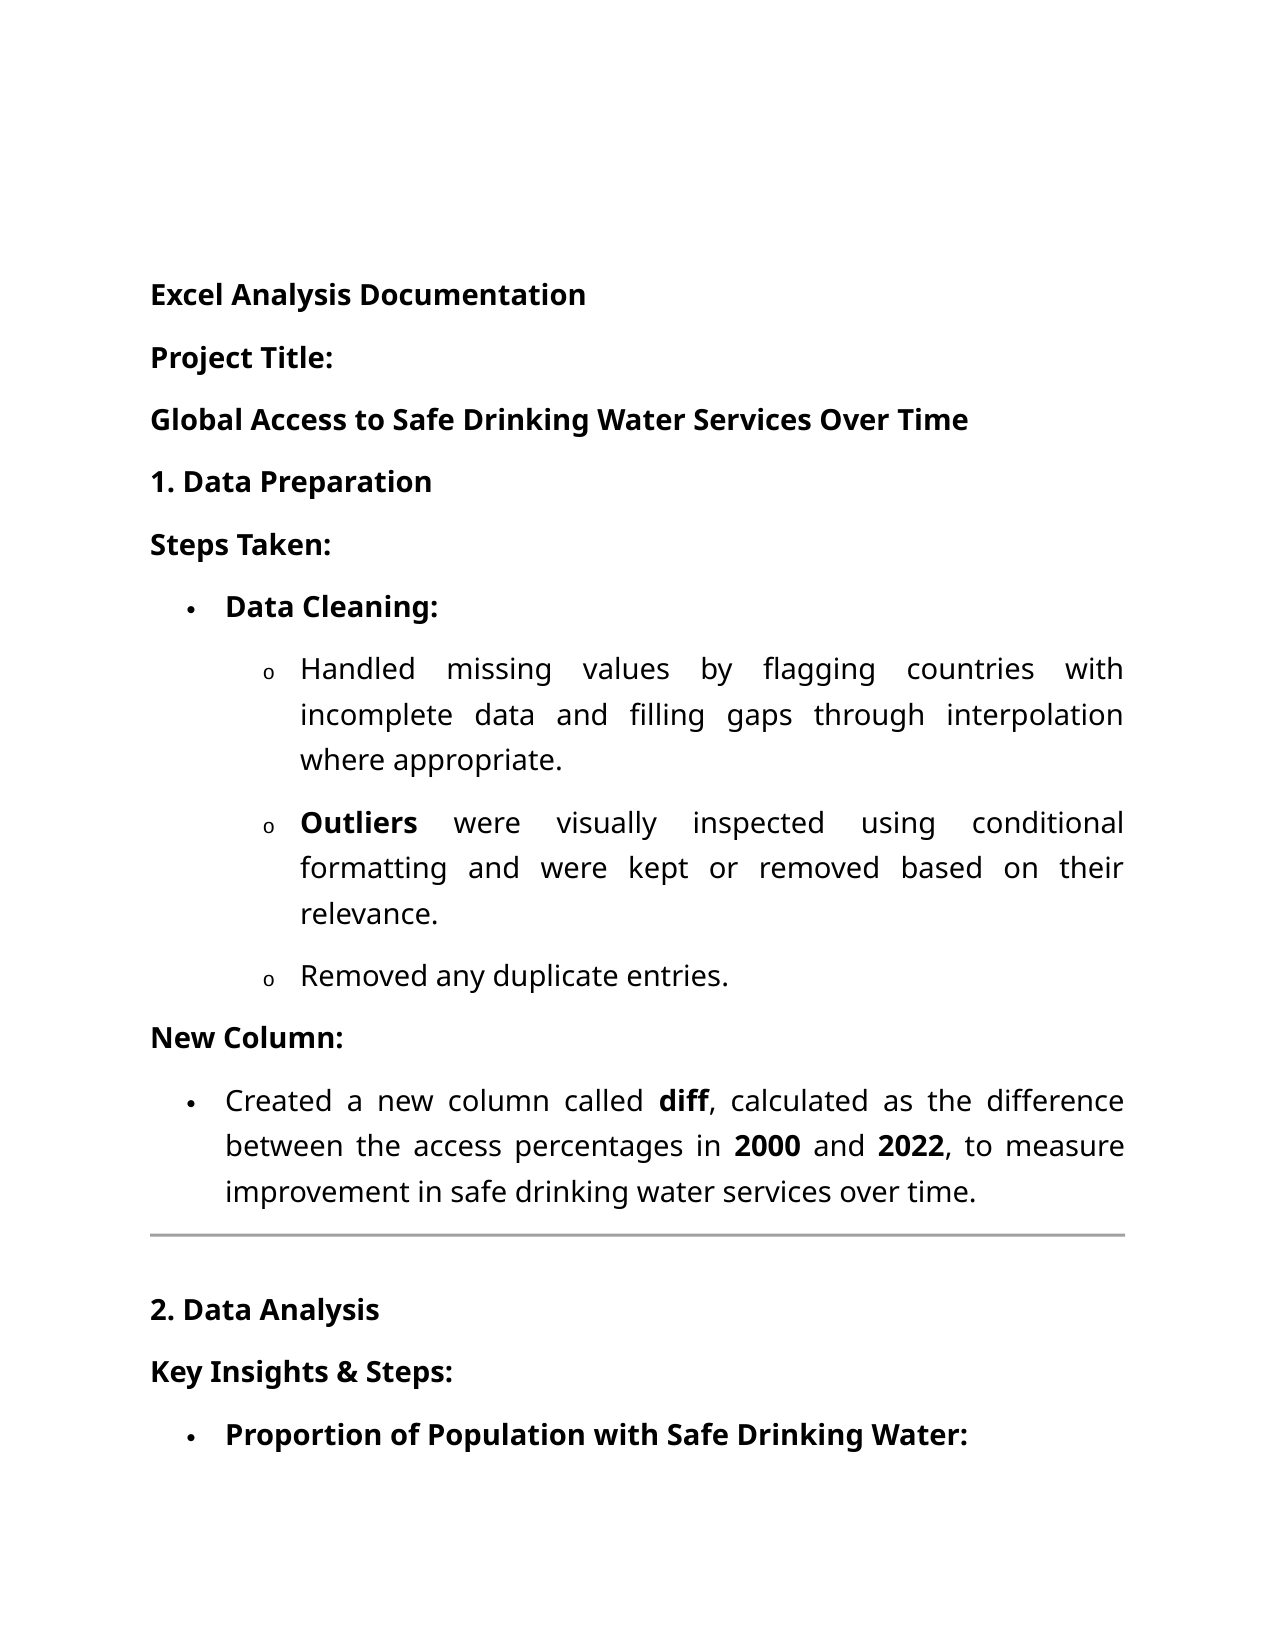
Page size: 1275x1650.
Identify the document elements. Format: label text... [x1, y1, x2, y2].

list Data Cleaning: [187, 586, 1125, 626]
list Created a new column called diff, calculated as the difference between the access percentages in 2000 and 2022, to measure improvement in safe drinking water services over time. [187, 1080, 1125, 1211]
text Project Title: [150, 337, 1125, 377]
text Global Access to Safe Drinking Water Services Over Time [150, 399, 1125, 439]
text Key Insights & Steps: [150, 1352, 1125, 1391]
list Outliers were visually inspected using conditional formatting and were kept or removed based on their relevance. [262, 802, 1125, 933]
list Removed any duplicate entries. [262, 955, 1125, 995]
text 2. Data Analysis [150, 1289, 1125, 1329]
text 1. Data Preparation [150, 461, 1125, 501]
text New Column: [150, 1018, 1125, 1057]
text Steps Taken: [150, 524, 1125, 563]
list Proportion of Population with Safe Drinking Water: [187, 1414, 1125, 1454]
text Excel Analysis Documentation [150, 274, 1125, 314]
list Handled missing values by flagging countries with incomplete data and filling gaps through interpolation where appropriate. [262, 648, 1125, 779]
